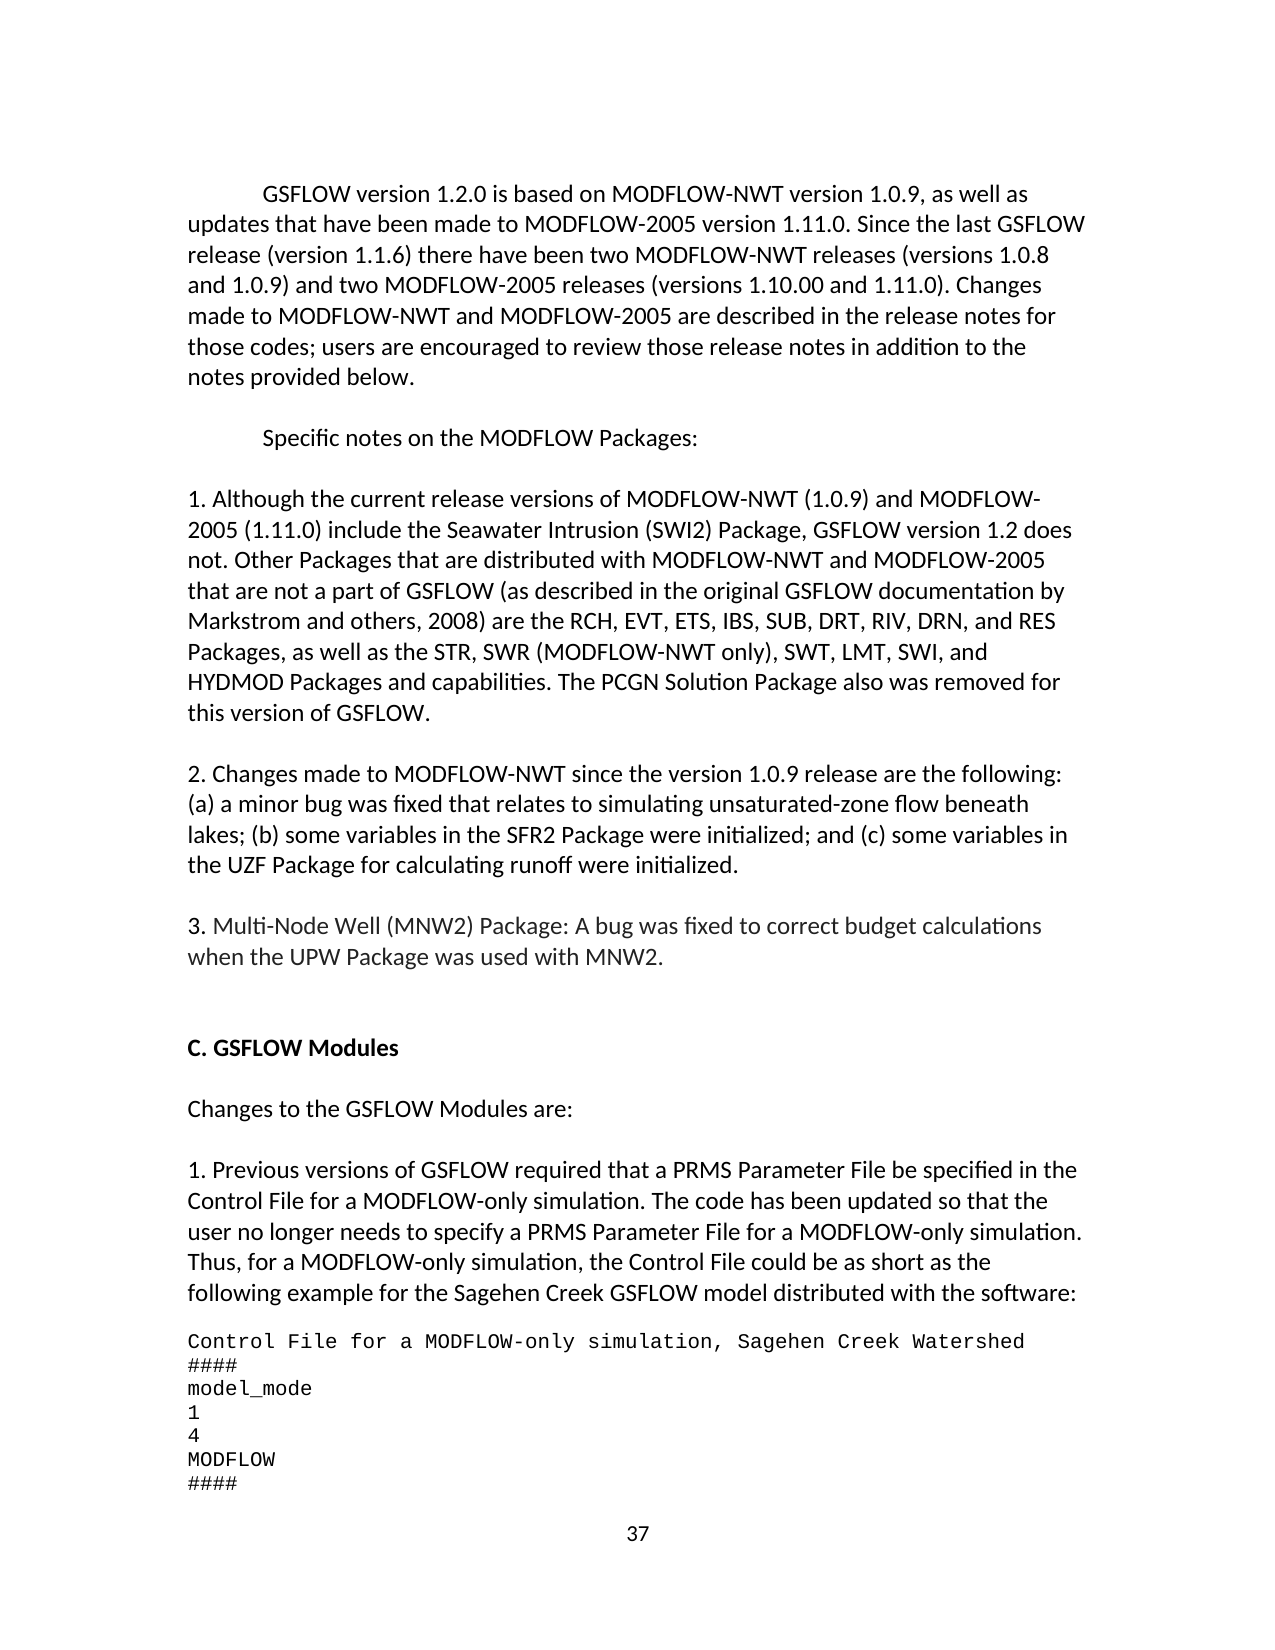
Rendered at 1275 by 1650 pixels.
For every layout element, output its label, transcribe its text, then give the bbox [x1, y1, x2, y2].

text C. GSFLOW Modules [187, 1033, 1087, 1063]
text 3. Multi-Node Well (MNW2) Package: A bug was fixed to correct budget calculations when the UPW Package was used with MNW2. [187, 911, 1087, 972]
text GSFLOW version 1.2.0 is based on MODFLOW-NWT version 1.0.9, as well as updates that have been made to MODFLOW-2005 version 1.11.0. Since the last GSFLOW release (version 1.1.6) there have been two MODFLOW-NWT releases (versions 1.0.8 and 1.0.9) and two MODFLOW-2005 releases (versions 1.10.00 and 1.11.0). Changes made to MODFLOW-NWT and MODFLOW-2005 are described in the release notes for those codes; users are encouraged to review those release notes in addition to the notes provided below. [187, 178, 1087, 392]
text model_mode [187, 1378, 1087, 1402]
text 1. Previous versions of GSFLOW required that a PRMS Parameter File be specified in the Control File for a MODFLOW-only simulation. The code has been updated so that the user no longer needs to specify a PRMS Parameter File for a MODFLOW-only simulation. Thus, for a MODFLOW-only simulation, the Control File could be as short as the following example for the Sagehen Creek GSFLOW model distributed with the software: [187, 1155, 1087, 1307]
text 1 [187, 1402, 1087, 1426]
text Control File for a MODFLOW-only simulation, Sagehen Creek Watershed [187, 1331, 1087, 1354]
text Changes to the GSFLOW Modules are: [187, 1094, 1087, 1124]
text 4 [187, 1426, 1087, 1449]
text MODFLOW [187, 1449, 1087, 1473]
text #### [187, 1473, 1087, 1496]
text 2. Changes made to MODFLOW-NWT since the version 1.0.9 release are the following: (a) a minor bug was fixed that relates to simulating unsaturated-zone flow beneath lakes; (b) some variables in the SFR2 Package were initialized; and (c) some variables in the UZF Package for calculating runoff were initialized. [187, 758, 1087, 880]
text #### [187, 1354, 1087, 1378]
text Specific notes on the MODFLOW Packages: [187, 422, 1087, 453]
